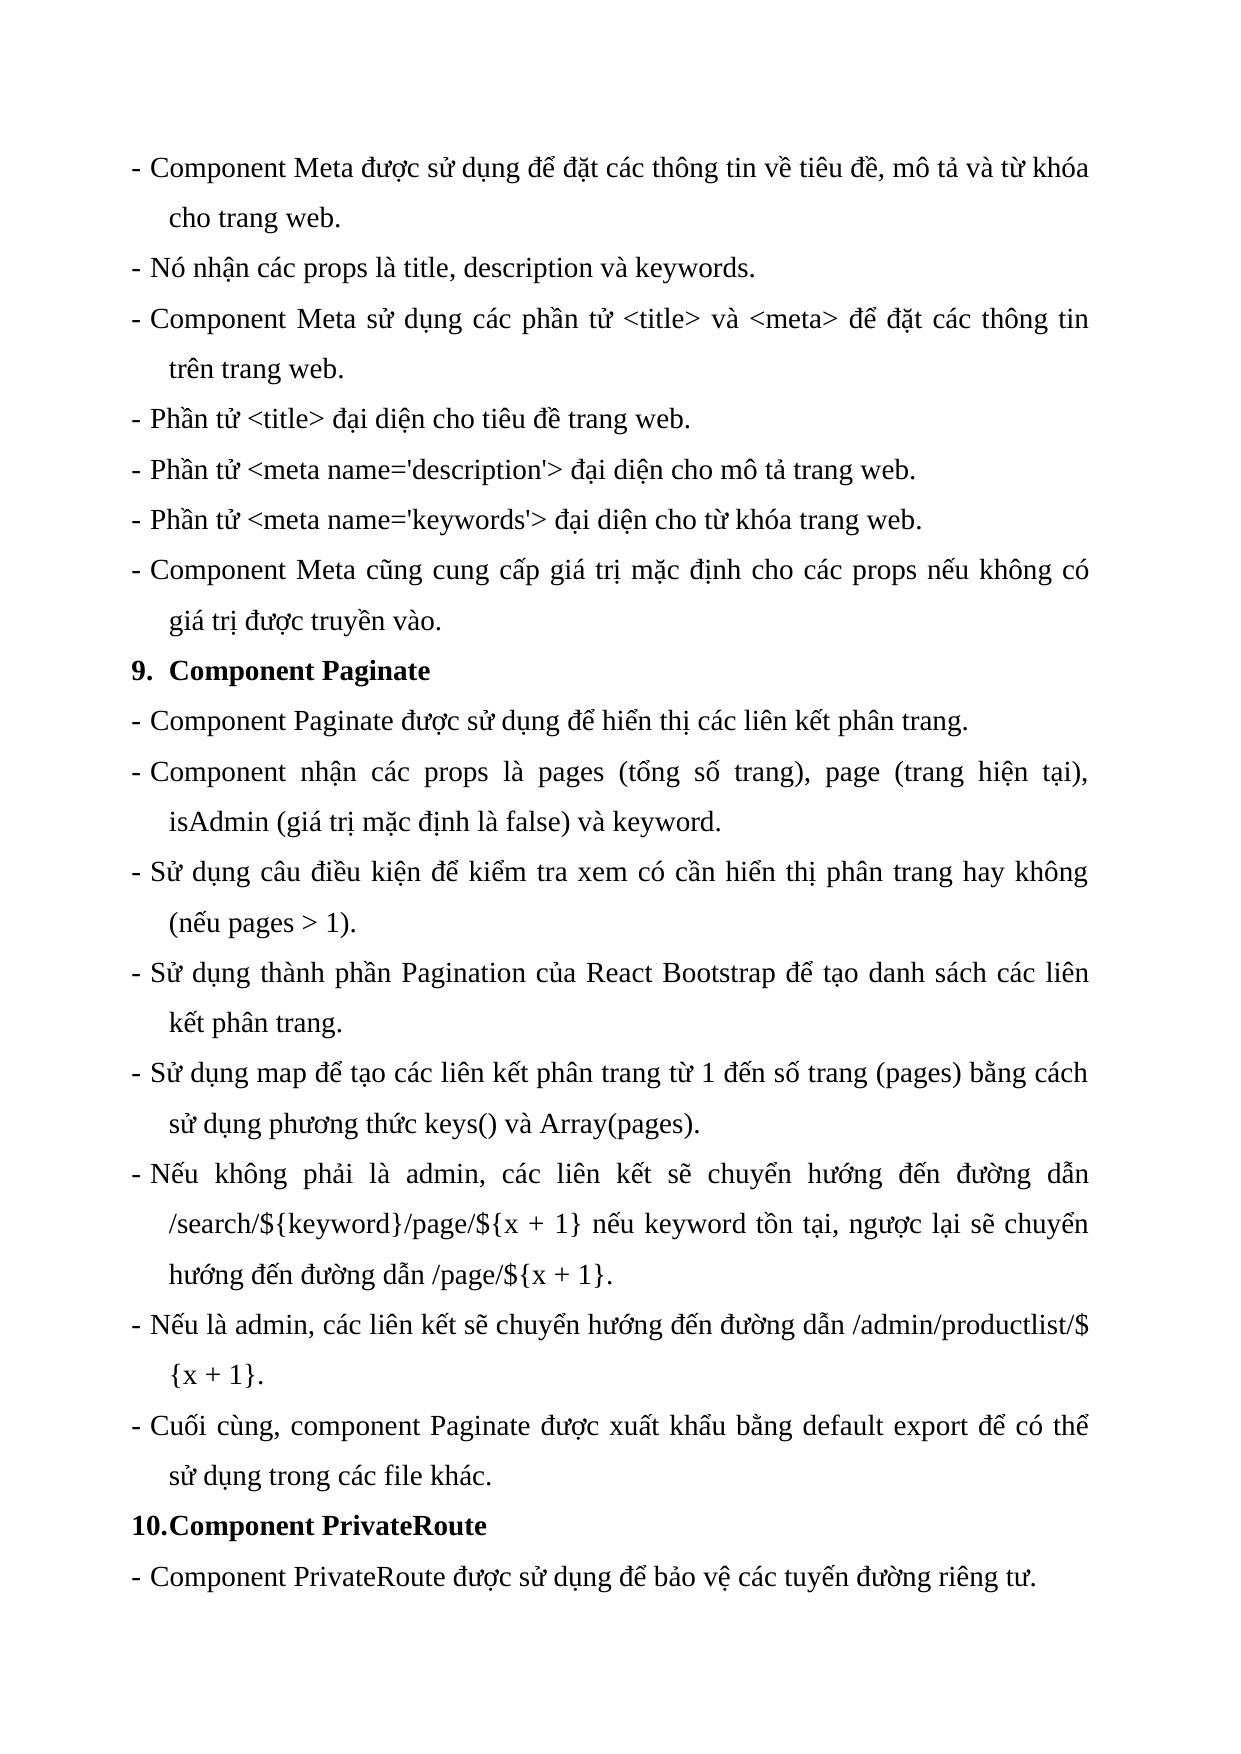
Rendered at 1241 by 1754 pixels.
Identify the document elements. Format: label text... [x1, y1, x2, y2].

list Component nhận các props là pages (tổng số trang), page (trang hiện tại), isAdmin (giá trị mặc định là false) và keyword. [131, 754, 1090, 838]
list Sử dụng map để tạo các liên kết phân trang từ 1 đến số trang (pages) bằng cách sử dụng phương thức keys() và Array(pages). [131, 1056, 1090, 1139]
list Nó nhận các props là title, description và keywords. [131, 251, 1090, 284]
list Component Paginate được sử dụng để hiển thị các liên kết phân trang. [131, 703, 1090, 737]
list Sử dụng câu điều kiện để kiểm tra xem có cần hiển thị phân trang hay không (nếu pages > 1). [131, 854, 1090, 938]
list Component Paginate [131, 653, 1090, 687]
list Cuối cùng, component Paginate được xuất khẩu bằng default export để có thể sử dụng trong các file khác. [131, 1408, 1090, 1492]
list Component PrivateRoute được sử dụng để bảo vệ các tuyến đường riêng tư. [131, 1559, 1090, 1592]
list Sử dụng thành phần Pagination của React Bootstrap để tạo danh sách các liên kết phân trang. [131, 955, 1090, 1039]
list Nếu không phải là admin, các liên kết sẽ chuyển hướng đến đường dẫn /search/${keyword}/page/${x + 1} nếu keyword tồn tại, ngược lại sẽ chuyển hướng đến đường dẫn /page/${x + 1}. [131, 1156, 1090, 1290]
list Component Meta được sử dụng để đặt các thông tin về tiêu đề, mô tả và từ khóa cho trang web. [131, 150, 1090, 234]
list Component PrivateRoute [131, 1508, 1090, 1542]
list Component Meta cũng cung cấp giá trị mặc định cho các props nếu không có giá trị được truyền vào. [131, 552, 1090, 636]
list Nếu là admin, các liên kết sẽ chuyển hướng đến đường dẫn /admin/productlist/${x + 1}. [131, 1307, 1090, 1391]
list Phần tử <meta name='description'> đại diện cho mô tả trang web. [131, 452, 1090, 485]
list Component Meta sử dụng các phần tử <title> và <meta> để đặt các thông tin trên trang web. [131, 301, 1090, 385]
list Phần tử <meta name='keywords'> đại diện cho từ khóa trang web. [131, 502, 1090, 536]
list Phần tử <title> đại diện cho tiêu đề trang web. [131, 402, 1090, 435]
